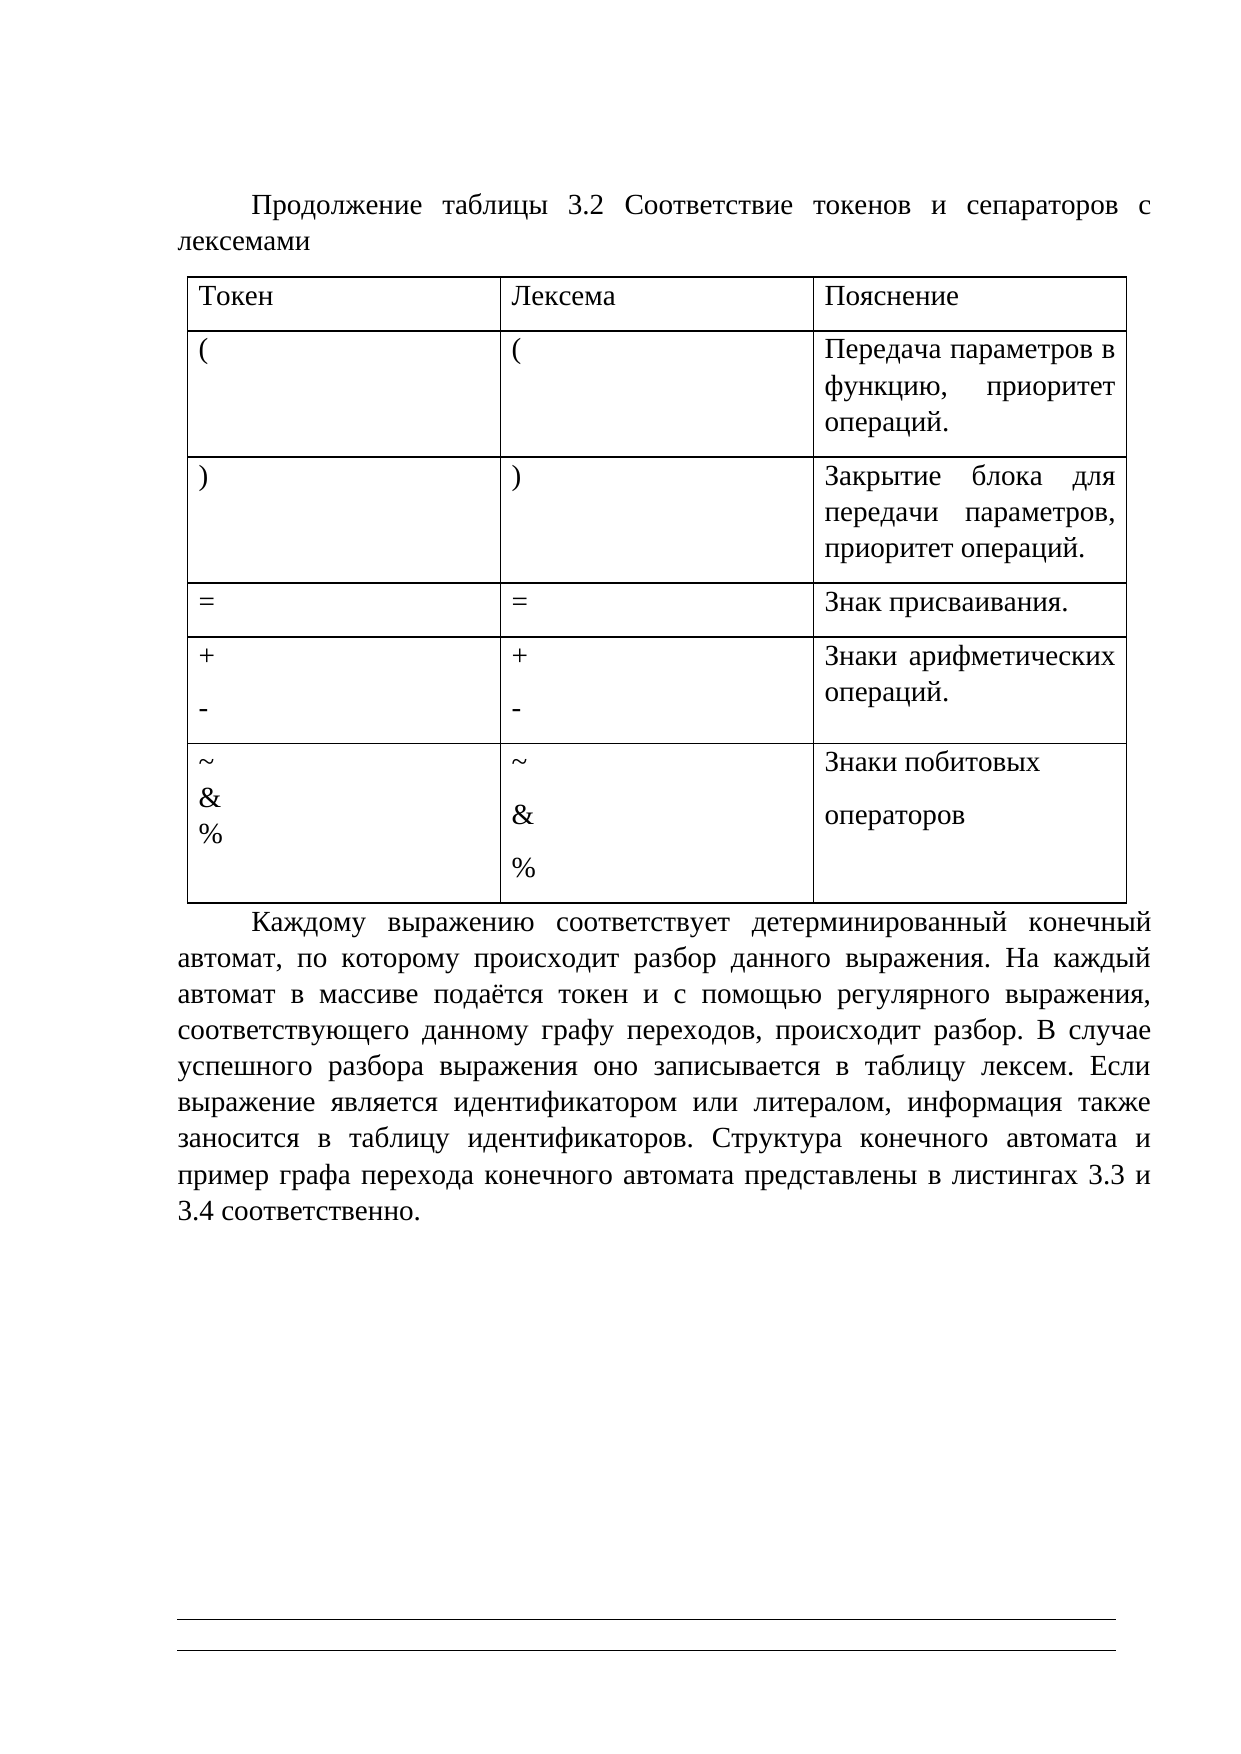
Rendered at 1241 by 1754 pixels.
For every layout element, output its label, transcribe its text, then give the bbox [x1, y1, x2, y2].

table_cell Передача параметров в функцию, приоритет операций. [814, 332, 1126, 456]
table_cell Знаки арифметических операций. [814, 638, 1126, 743]
table_cell Знак присваивания. [814, 584, 1126, 636]
table_header Токен [188, 278, 500, 330]
text Каждому выражению соответствует детерминированный конечный автомат, по которому происходит разбор данного выражения. На каждый автомат в массиве подаётся токен и с помощью регулярного выражения, соответствующего данному графу переходов, происходит разбор. В случае успешного разбора выражения оно записывается в таблицу лексем. Если выражение является идентификатором или литералом, информация также заносится в таблицу идентификаторов. Структура конечного автомата и пример графа перехода конечного автомата представлены в листингах 3.3 и 3.4 соответственно. [177, 904, 1152, 1226]
table_cell = [188, 584, 500, 636]
table_cell + - [501, 638, 813, 743]
table_cell ( [501, 332, 813, 456]
table_header Пояснение [814, 278, 1126, 330]
table_cell = [501, 584, 813, 636]
text Продолжение таблицы 3.2 Соответствие токенов и сепараторов с лексемами [177, 187, 1152, 257]
table_cell ( [188, 332, 500, 456]
table_header Лексема [501, 278, 813, 330]
table_cell ) [501, 458, 813, 582]
table_cell Знаки побитовых операторов [814, 744, 1126, 902]
table_cell Закрытие блока для передачи параметров, приоритет операций. [814, 458, 1126, 582]
table_cell ~ & % [501, 744, 813, 902]
table_cell + - [188, 638, 500, 743]
table_cell ) [188, 458, 500, 582]
table_cell ~ & % [188, 744, 500, 902]
